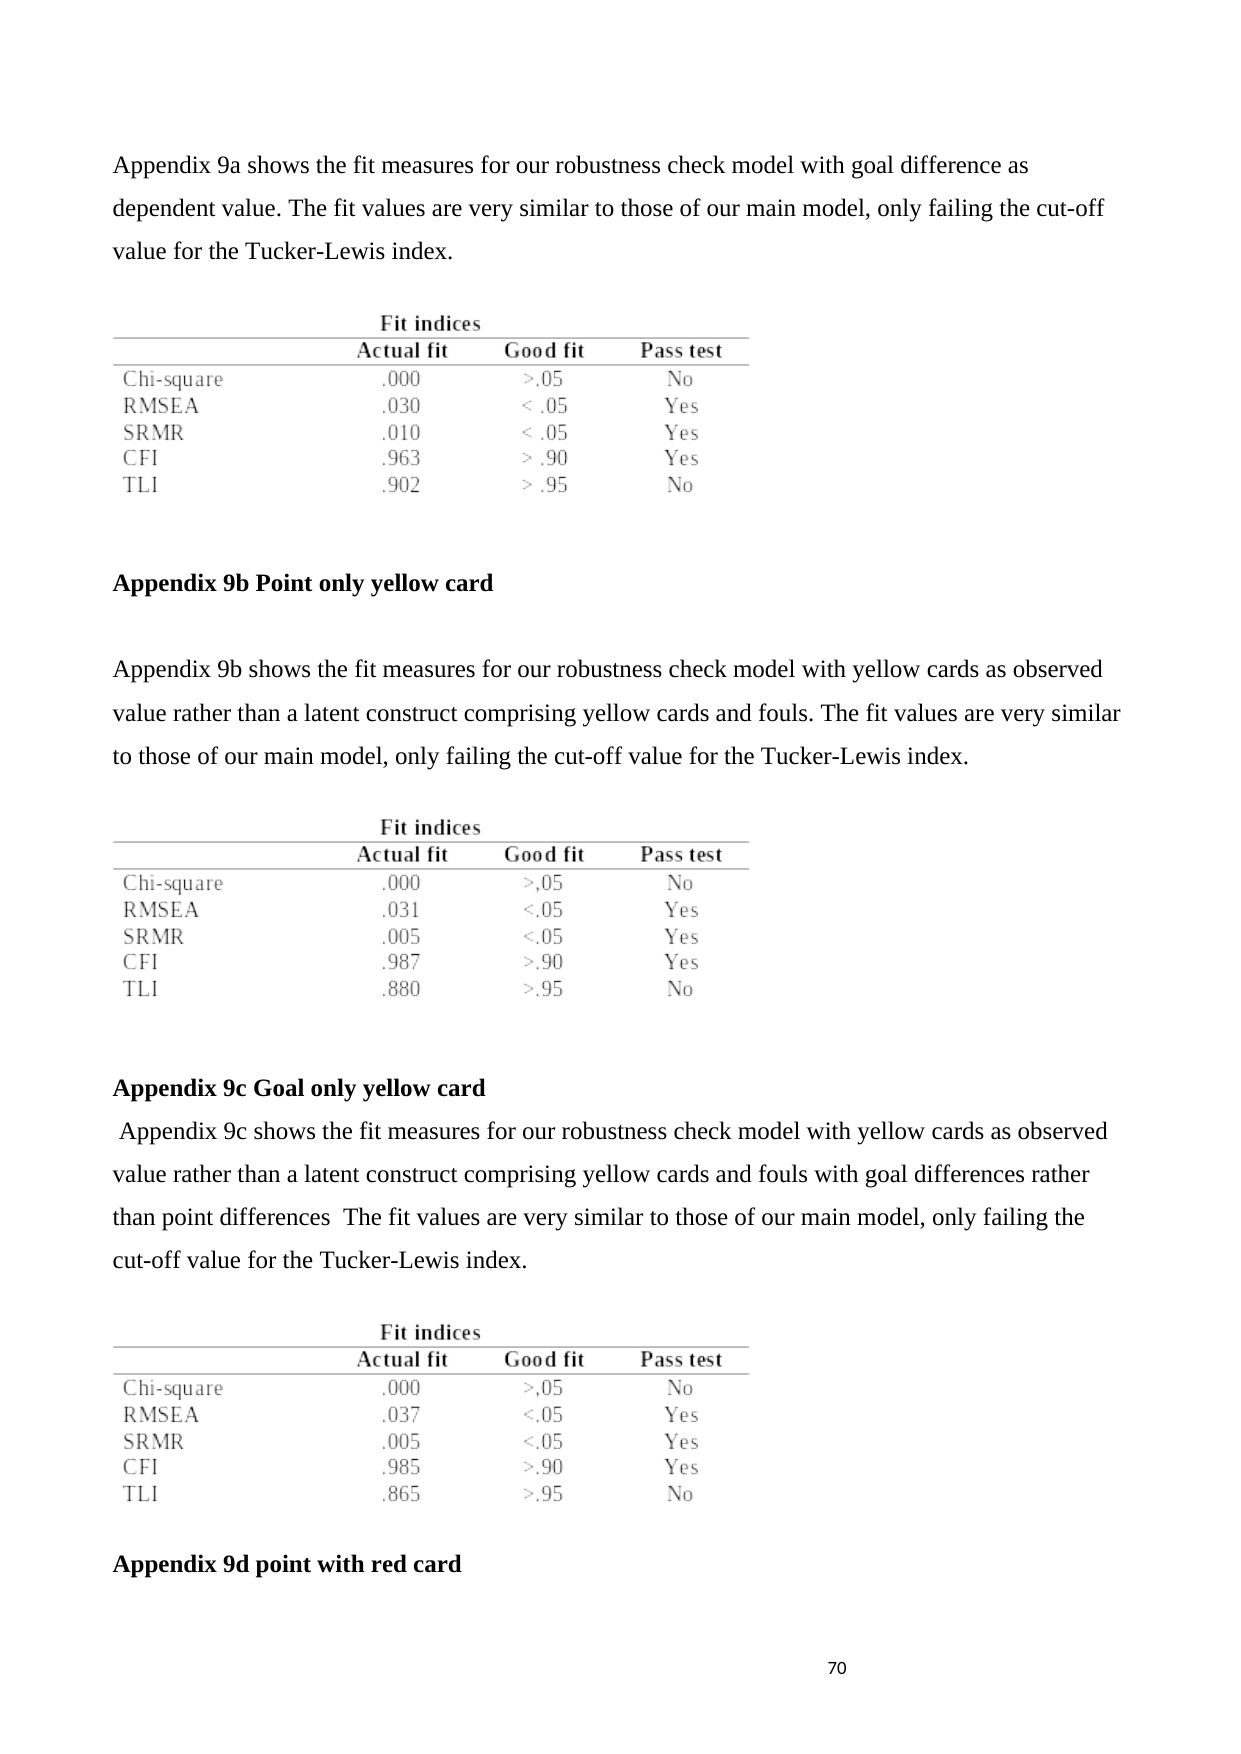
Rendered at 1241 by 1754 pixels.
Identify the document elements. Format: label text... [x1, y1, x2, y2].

text Appendix 9a shows the fit measures for our robustness check model with goal difference as dependent value. The fit values are very similar to those of our main model, only failing the cut-off value for the Tucker-Lewis index. [112, 150, 1128, 265]
text Appendix 9b shows the fit measures for our robustness check model with yellow cards as observed value rather than a latent construct comprising yellow cards and fouls. The fit values are very similar to those of our main model, only failing the cut-off value for the Tucker-Lewis index. [112, 654, 1128, 769]
text Appendix 9d point with red card [112, 1549, 1128, 1577]
text Appendix 9c Goal only yellow card [112, 1073, 1128, 1102]
text Appendix 9b Point only yellow card [112, 568, 1128, 597]
text Appendix 9c shows the fit measures for our robustness check model with yellow cards as observed value rather than a latent construct comprising yellow cards and fouls with goal differences rather than point differences The fit values are very similar to those of our main model, only failing the cut-off value for the Tucker-Lewis index. [112, 1116, 1128, 1274]
